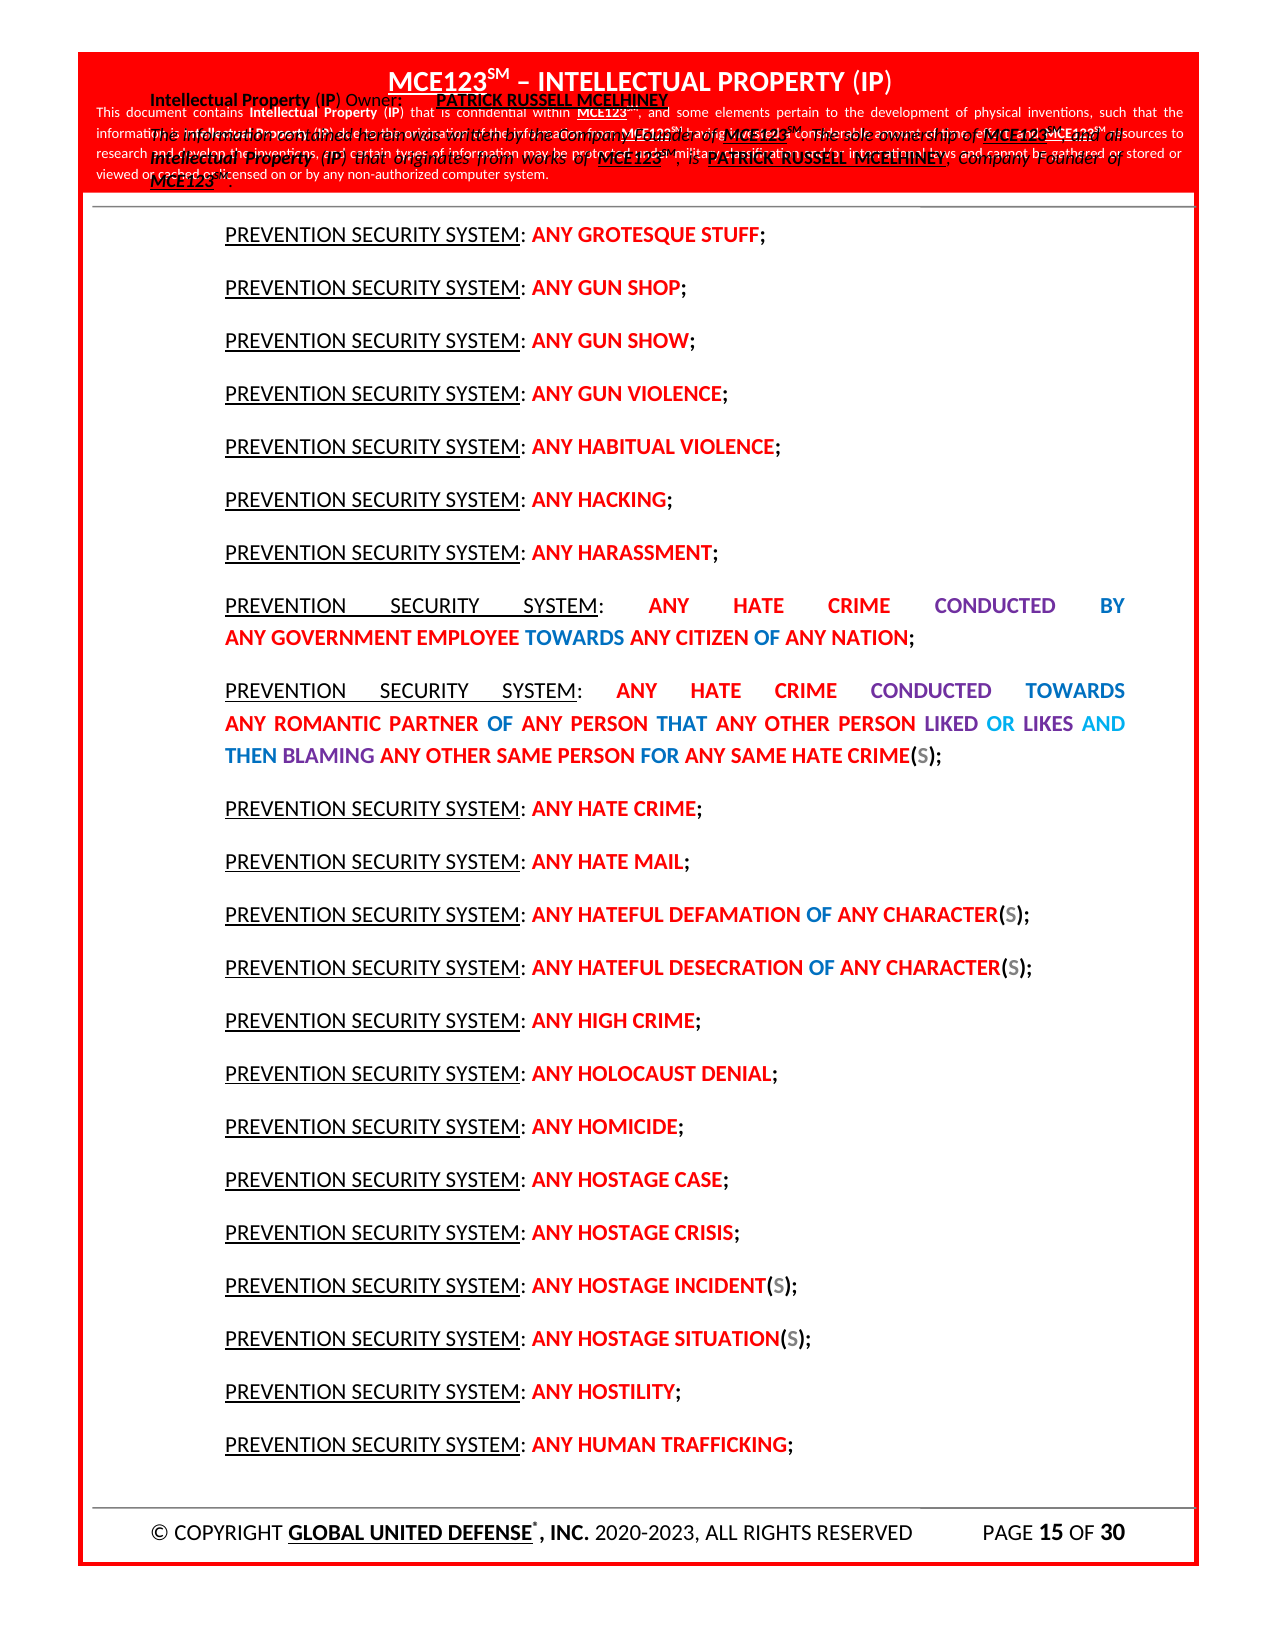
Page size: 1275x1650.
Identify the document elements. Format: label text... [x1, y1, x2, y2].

text PREVENTION SECURITY SYSTEM: ANY HATE CRIME; [225, 794, 1125, 822]
text PREVENTION SECURITY SYSTEM: ANY HOMICIDE; [225, 1112, 1125, 1140]
text PREVENTION SECURITY SYSTEM: ANY HATE CRIME CONDUCTED BY ANY GOVERNMENT EMPLOYEE TOWARDS ANY CITIZEN OF ANY NATION; [225, 591, 1125, 651]
text PREVENTION SECURITY SYSTEM: ANY HOLOCAUST DENIAL; [225, 1059, 1125, 1087]
text PREVENTION SECURITY SYSTEM: ANY HOSTAGE INCIDENT(S); [225, 1271, 1125, 1299]
text PREVENTION SECURITY SYSTEM: ANY HATE MAIL; [225, 847, 1125, 875]
text PREVENTION SECURITY SYSTEM: ANY HATEFUL DESECRATION OF ANY CHARACTER(S); [225, 953, 1125, 981]
text PREVENTION SECURITY SYSTEM: ANY HARASSMENT; [225, 538, 1125, 566]
text PREVENTION SECURITY SYSTEM: ANY HOSTAGE CASE; [225, 1165, 1125, 1193]
text PREVENTION SECURITY SYSTEM: ANY GUN SHOP; [225, 273, 1125, 301]
text PREVENTION SECURITY SYSTEM: ANY HOSTILITY; [225, 1377, 1125, 1405]
text PREVENTION SECURITY SYSTEM: ANY HATE CRIME CONDUCTED TOWARDS ANY ROMANTIC PARTNER OF ANY PERSON THAT ANY OTHER PERSON LIKED OR LIKES AND THEN BLAMING ANY OTHER SAME PERSON FOR ANY SAME HATE CRIME(S); [225, 676, 1125, 769]
text PREVENTION SECURITY SYSTEM: ANY HACKING; [225, 485, 1125, 513]
text PREVENTION SECURITY SYSTEM: ANY HUMAN TRAFFICKING; [225, 1430, 1125, 1458]
text PREVENTION SECURITY SYSTEM: ANY GUN SHOW; [225, 326, 1125, 354]
text PREVENTION SECURITY SYSTEM: ANY HABITUAL VIOLENCE; [225, 432, 1125, 460]
text PREVENTION SECURITY SYSTEM: ANY GUN VIOLENCE; [225, 379, 1125, 407]
text PREVENTION SECURITY SYSTEM: ANY HOSTAGE CRISIS; [225, 1218, 1125, 1246]
text PREVENTION SECURITY SYSTEM: ANY HOSTAGE SITUATION(S); [225, 1324, 1125, 1352]
text PREVENTION SECURITY SYSTEM: ANY HIGH CRIME; [225, 1006, 1125, 1034]
text PREVENTION SECURITY SYSTEM: ANY GROTESQUE STUFF; [225, 220, 1125, 248]
text PREVENTION SECURITY SYSTEM: ANY HATEFUL DEFAMATION OF ANY CHARACTER(S); [225, 900, 1125, 928]
